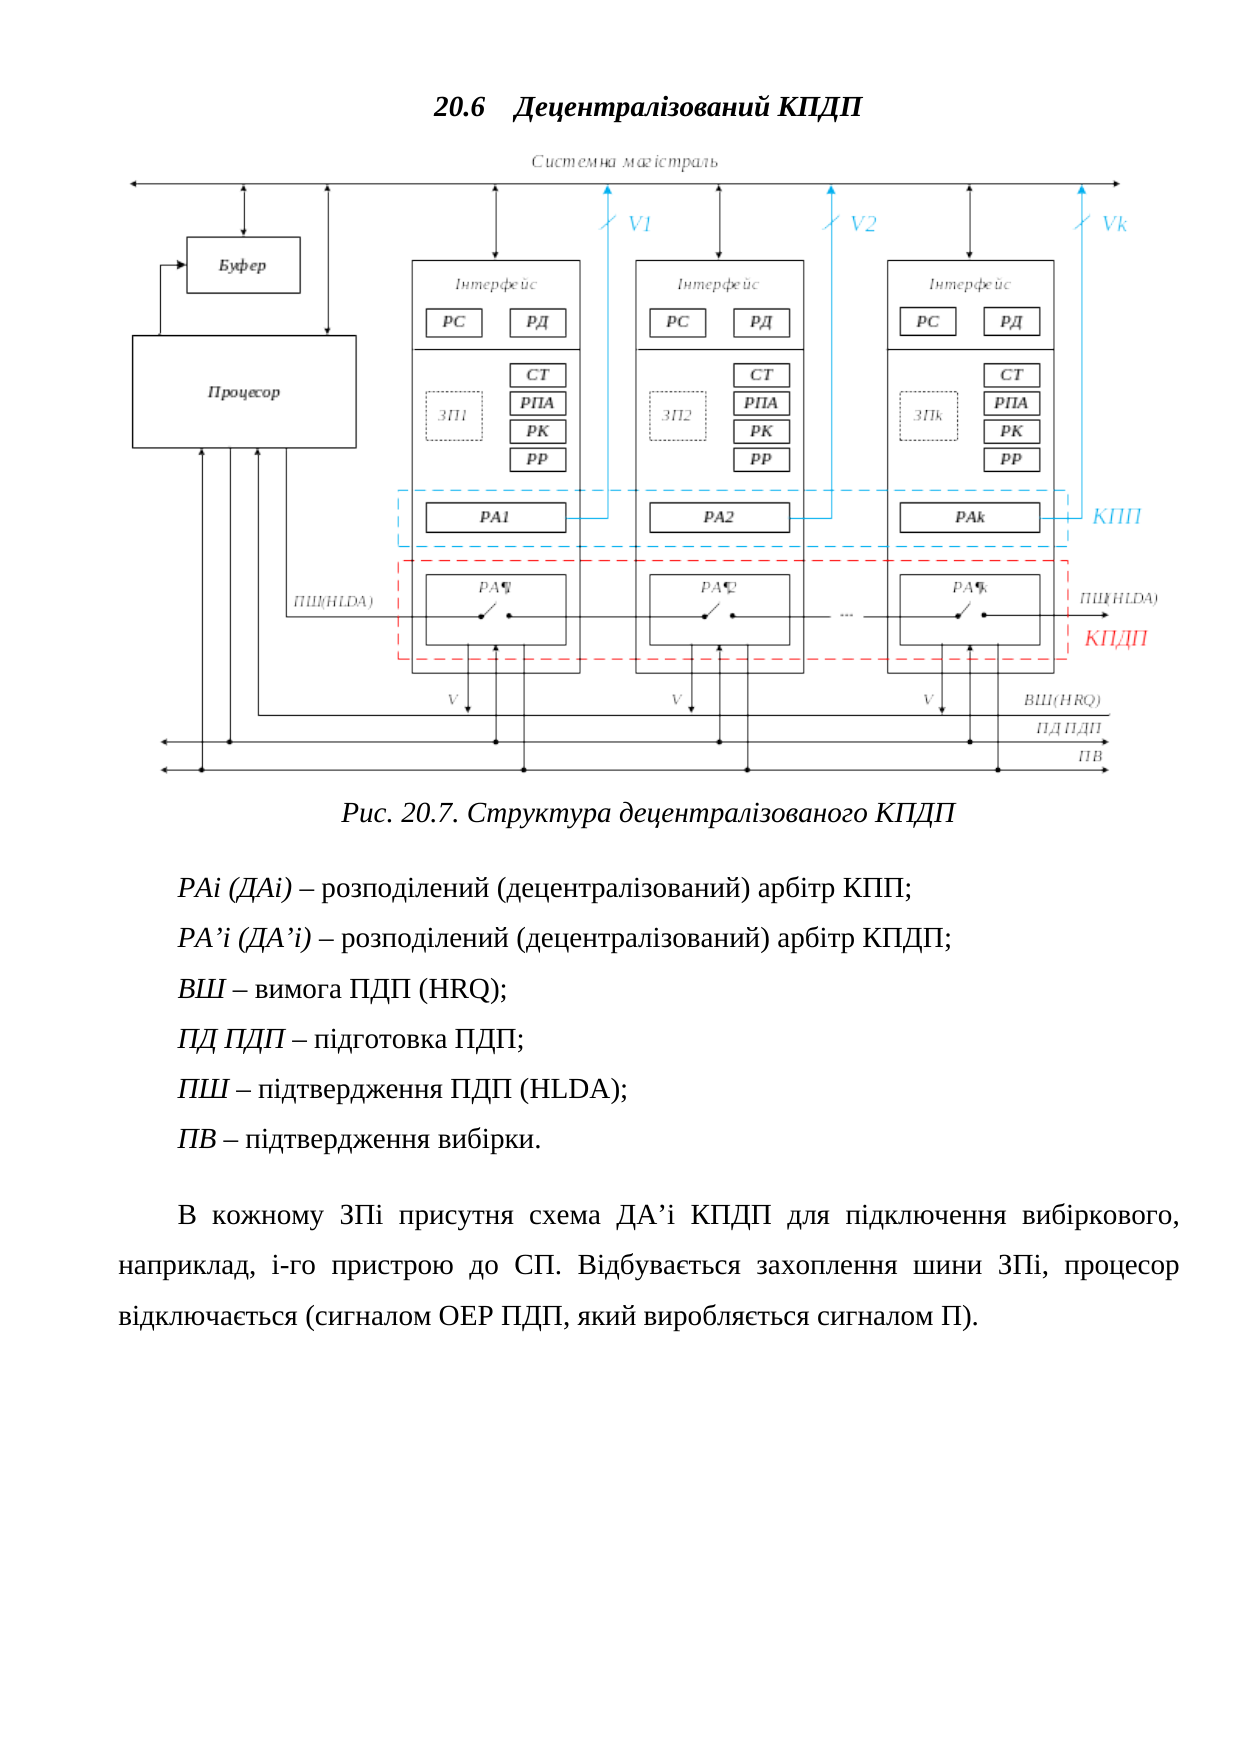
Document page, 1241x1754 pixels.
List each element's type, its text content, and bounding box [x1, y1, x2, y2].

text В кожному ЗПі присутня схема ДА’і КПДП для підключення вибіркового, наприклад, і-го пристрою до СП. Відбувається захоплення шини ЗПі, процесор відключається (сигналом ОЕР ПДП, який виробляється сигналом П). [118, 1197, 1181, 1331]
text РА’і (ДА’і) – розподілений (децентралізований) арбітр КПДП; [118, 920, 1181, 954]
text ПШ – підтвердження ПДП (HLDA); [118, 1071, 1181, 1105]
text РАi (ДАі) – розподілений (децентралізований) арбітр КПП; [118, 870, 1181, 904]
list Децентралізований КПДП [118, 89, 1181, 122]
text ПД ПДП – підготовка ПДП; [118, 1021, 1181, 1054]
text ВШ – вимога ПДП (HRQ); [118, 971, 1181, 1004]
text Рис. 20.7. Структура децентралізованого КПДП [118, 139, 1181, 828]
text ПВ – підтвердження вибірки. [118, 1122, 1181, 1155]
